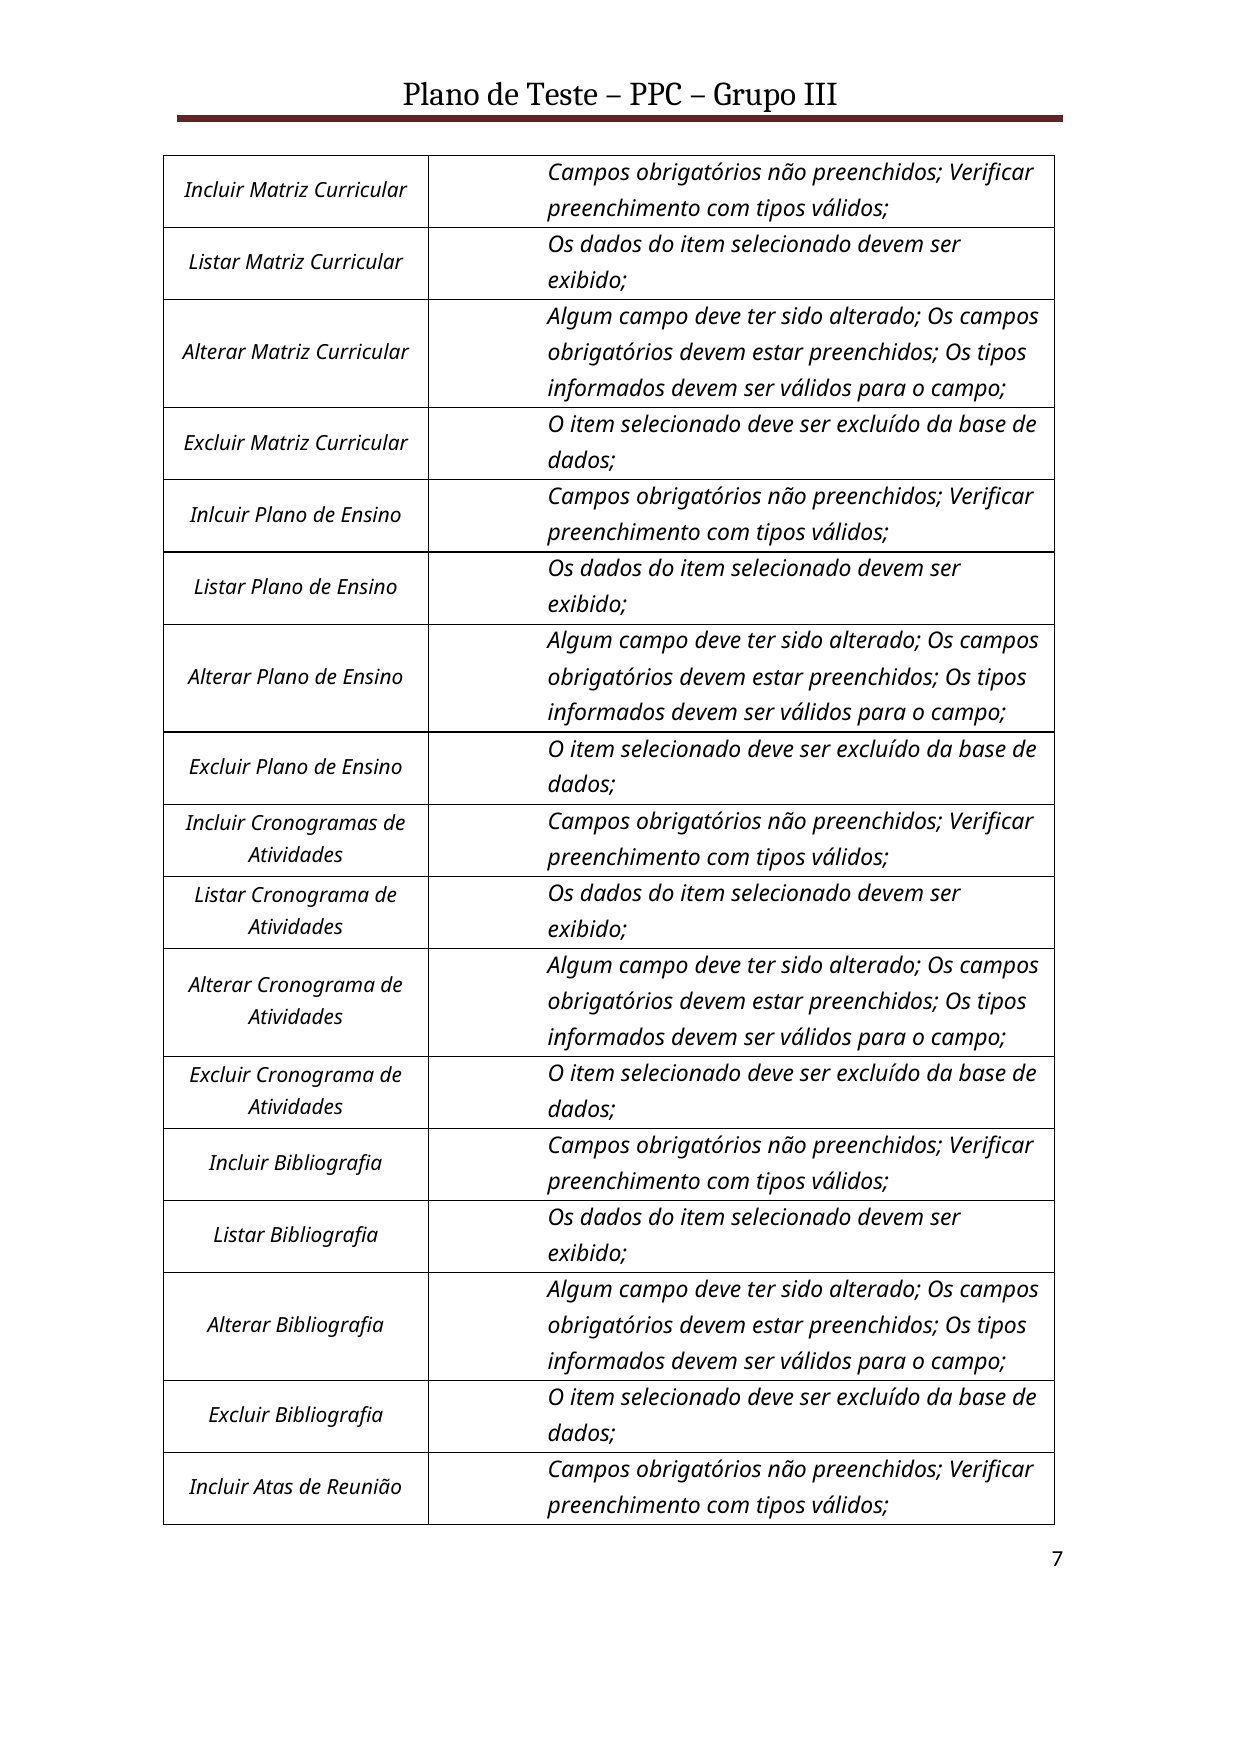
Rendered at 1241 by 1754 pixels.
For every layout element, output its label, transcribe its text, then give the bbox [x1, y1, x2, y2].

table_cell Alterar Matriz Curricular [164, 300, 428, 407]
table_cell O item selecionado deve ser excluído da base de dados; [429, 733, 1054, 803]
table_cell Excluir Matriz Curricular [164, 408, 428, 479]
table_cell Listar Bibliografia [164, 1201, 428, 1272]
table_cell Os dados do item selecionado devem ser exibido; [429, 228, 1054, 299]
table_cell Os dados do item selecionado devem ser exibido; [429, 553, 1054, 623]
table_cell Algum campo deve ter sido alterado; Os campos obrigatórios devem estar preenchidos; Os tipos informados devem ser válidos para o campo; [429, 300, 1054, 407]
table_cell Inlcuir Plano de Ensino [164, 480, 428, 551]
table_cell Os dados do item selecionado devem ser exibido; [429, 877, 1054, 948]
table_cell Campos obrigatórios não preenchidos; Verificar preenchimento com tipos válidos; [429, 480, 1054, 551]
table_cell Campos obrigatórios não preenchidos; Verificar preenchimento com tipos válidos; [429, 805, 1054, 876]
table_cell Alterar Plano de Ensino [164, 625, 428, 731]
table_cell Alterar Cronograma de Atividades [164, 949, 428, 1056]
table_cell Incluir Matriz Curricular [164, 156, 428, 227]
table_cell Listar Plano de Ensino [164, 553, 428, 623]
table_cell O item selecionado deve ser excluído da base de dados; [429, 1381, 1054, 1452]
table_cell Incluir Cronogramas de Atividades [164, 805, 428, 876]
table_cell Alterar Bibliografia [164, 1273, 428, 1380]
table_cell O item selecionado deve ser excluído da base de dados; [429, 1057, 1054, 1128]
table_cell Campos obrigatórios não preenchidos; Verificar preenchimento com tipos válidos; [429, 156, 1054, 227]
table_cell Algum campo deve ter sido alterado; Os campos obrigatórios devem estar preenchidos; Os tipos informados devem ser válidos para o campo; [429, 1273, 1054, 1380]
table_cell Campos obrigatórios não preenchidos; Verificar preenchimento com tipos válidos; [429, 1453, 1054, 1524]
table_cell Excluir Bibliografia [164, 1381, 428, 1452]
table_cell Incluir Bibliografia [164, 1129, 428, 1200]
table_cell Incluir Atas de Reunião [164, 1453, 428, 1524]
table_cell Algum campo deve ter sido alterado; Os campos obrigatórios devem estar preenchidos; Os tipos informados devem ser válidos para o campo; [429, 625, 1054, 731]
table_cell O item selecionado deve ser excluído da base de dados; [429, 408, 1054, 479]
table_cell Listar Matriz Curricular [164, 228, 428, 299]
table_cell Listar Cronograma de Atividades [164, 877, 428, 948]
table_cell Excluir Cronograma de Atividades [164, 1057, 428, 1128]
table_cell Algum campo deve ter sido alterado; Os campos obrigatórios devem estar preenchidos; Os tipos informados devem ser válidos para o campo; [429, 949, 1054, 1056]
table_cell Campos obrigatórios não preenchidos; Verificar preenchimento com tipos válidos; [429, 1129, 1054, 1200]
table_cell Os dados do item selecionado devem ser exibido; [429, 1201, 1054, 1272]
table_cell Excluir Plano de Ensino [164, 733, 428, 803]
